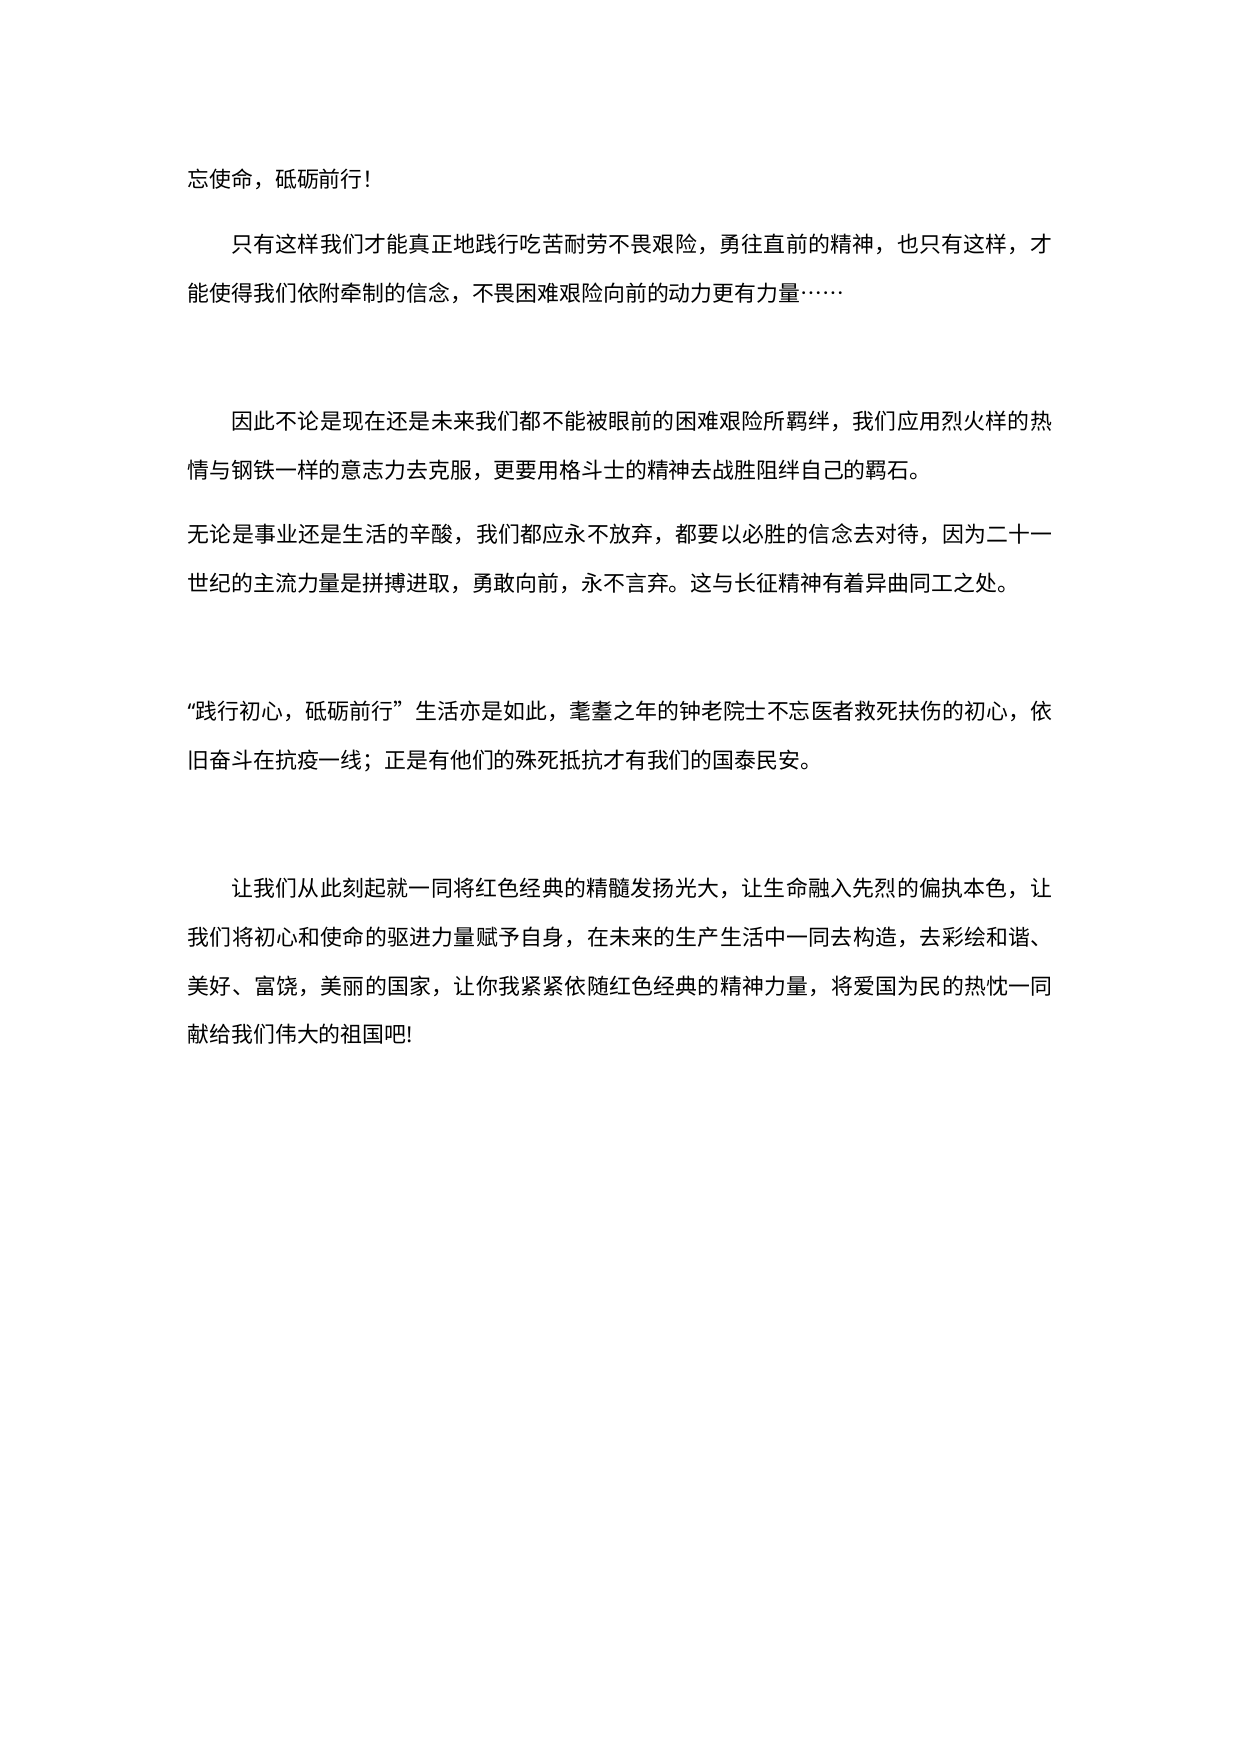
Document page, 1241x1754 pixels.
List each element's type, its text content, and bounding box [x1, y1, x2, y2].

text 让我们从此刻起就一同将红色经典的精髓发扬光大，让生命融入先烈的偏执本色，让我们将初心和使命的驱进力量赋予自身，在未来的生产生活中一同去构造，去彩绘和谐、美好、富饶，美丽的国家，让你我紧紧依随红色经典的精神力量，将爱国为民的热忱一同献给我们伟大的祖国吧! [187, 871, 1053, 1049]
text 因此不论是现在还是未来我们都不能被眼前的困难艰险所羁绊，我们应用烈火样的热情与钢铁一样的意志力去克服，更要用格斗士的精神去战胜阻绊自己的羁石。 [187, 403, 1053, 485]
text “践行初心，砥砺前行”生活亦是如此，耄耋之年的钟老院士不忘医者救死扶伤的初心，依旧奋斗在抗疫一线；正是有他们的殊死抵抗才有我们的国泰民安。 [187, 694, 1053, 775]
text 无论是事业还是生活的辛酸，我们都应永不放弃，都要以必胜的信念去对待，因为二十一世纪的主流力量是拼搏进取，勇敢向前，永不言弃。这与长征精神有着异曲同工之处。 [187, 517, 1053, 598]
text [187, 162, 1053, 194]
text 只有这样我们才能真正地践行吃苦耐劳不畏艰险，勇往直前的精神，也只有这样，才能使得我们依附牵制的信念，不畏困难艰险向前的动力更有力量…… [187, 227, 1053, 308]
